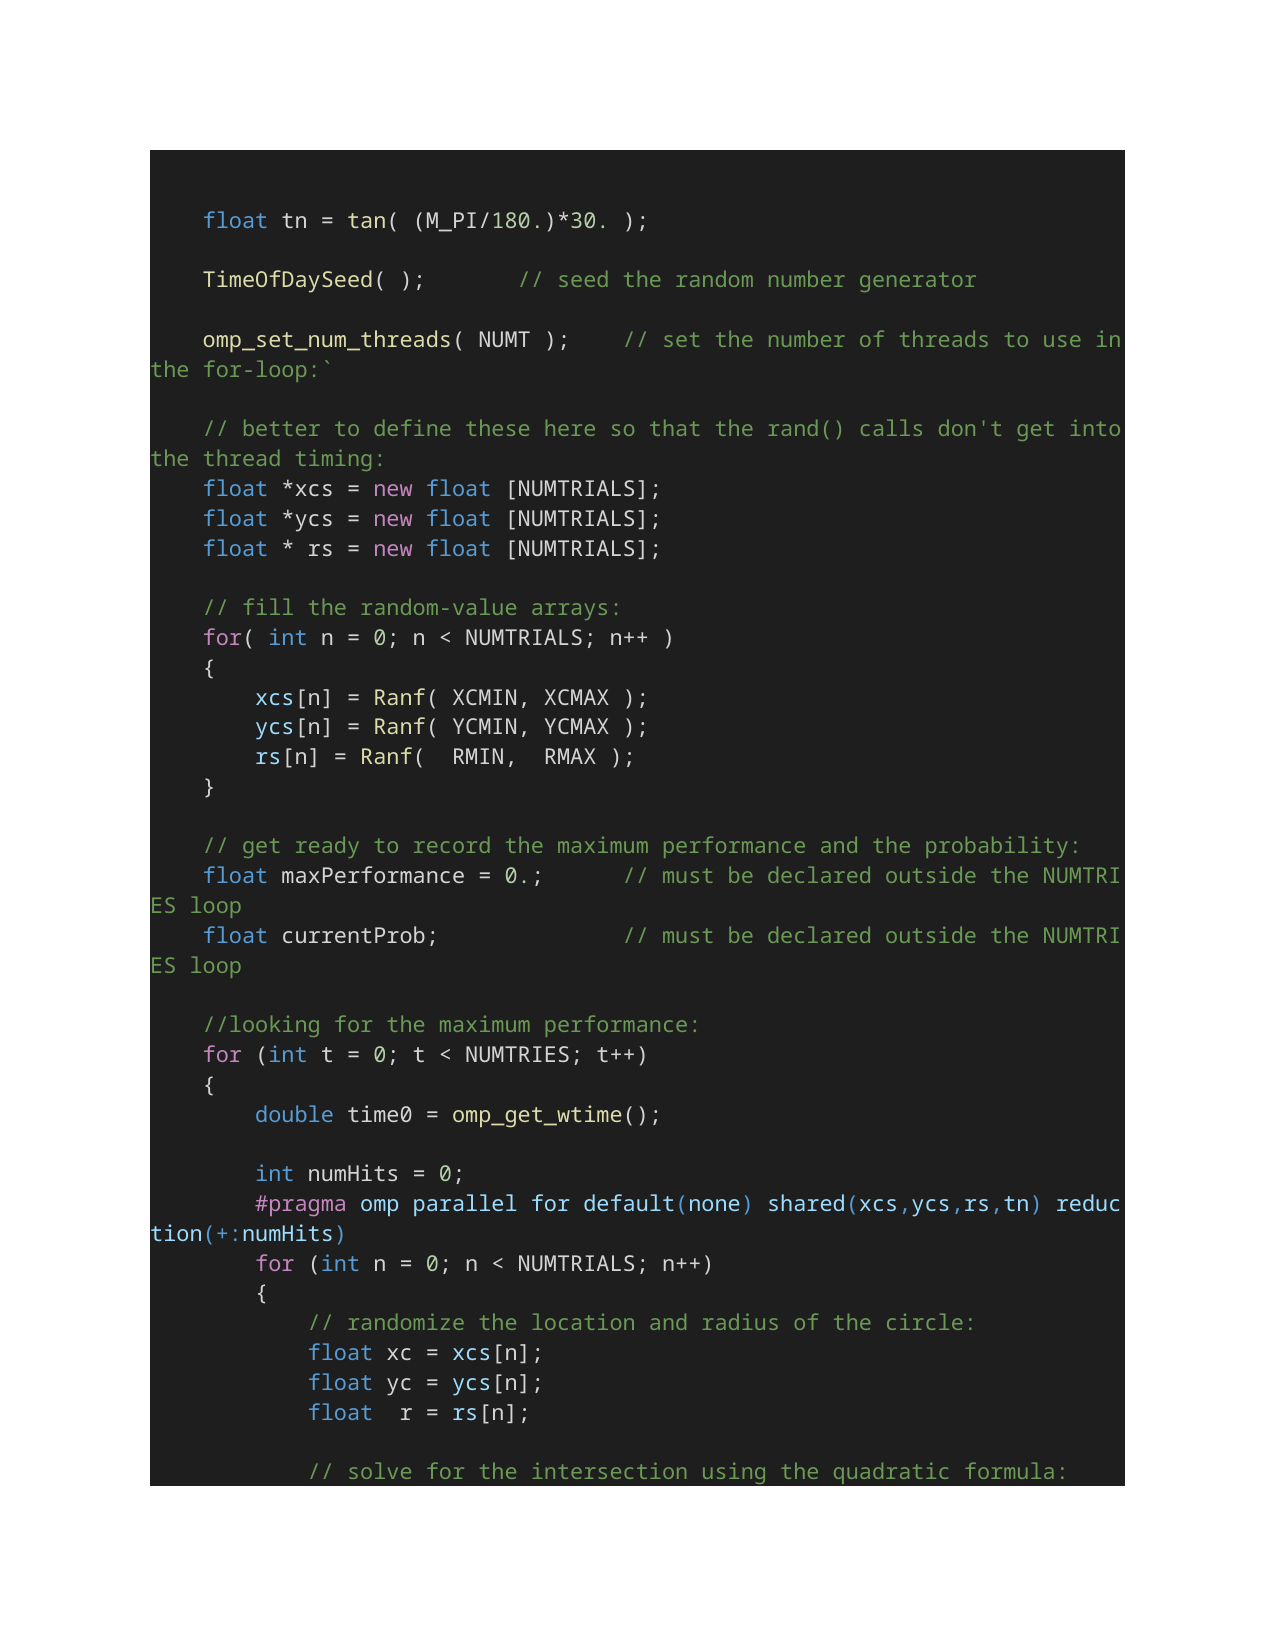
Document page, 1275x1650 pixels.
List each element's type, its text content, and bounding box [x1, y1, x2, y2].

text // fill the random-value arrays: [150, 592, 1125, 622]
text float r = rs[n]; [150, 1396, 1125, 1426]
text //looking for the maximum performance: [150, 1009, 1125, 1039]
text ycs[n] = Ranf( YCMIN, YCMAX ); [150, 711, 1125, 741]
text { [150, 652, 1125, 681]
text float currentProb; // must be declared outside the NUMTRIES loop [150, 920, 1125, 979]
text for (int n = 0; n < NUMTRIALS; n++) [150, 1247, 1125, 1277]
text #pragma omp parallel for default(none) shared(xcs,ycs,rs,tn) reduction(+:numHits) [150, 1188, 1125, 1247]
text { [150, 1277, 1125, 1307]
text double time0 = omp_get_wtime(); [150, 1098, 1125, 1128]
text float xc = xcs[n]; [150, 1337, 1125, 1367]
text } [150, 771, 1125, 801]
text float *ycs = new float [NUMTRIALS]; [150, 503, 1125, 532]
text // randomize the location and radius of the circle: [150, 1307, 1125, 1337]
text rs[n] = Ranf( RMIN, RMAX ); [150, 741, 1125, 771]
text float yc = ycs[n]; [150, 1367, 1125, 1396]
text // solve for the intersection using the quadratic formula: [150, 1456, 1125, 1486]
text int numHits = 0; [150, 1158, 1125, 1188]
text float tn = tan( (M_PI/180.)*30. ); [150, 205, 1125, 234]
text float *xcs = new float [NUMTRIALS]; [150, 473, 1125, 503]
text // get ready to record the maximum performance and the probability: [150, 830, 1125, 860]
text float * rs = new float [NUMTRIALS]; [150, 532, 1125, 562]
text TimeOfDaySeed( ); // seed the random number generator [150, 264, 1125, 294]
text for (int t = 0; t < NUMTRIES; t++) [150, 1039, 1125, 1069]
text xcs[n] = Ranf( XCMIN, XCMAX ); [150, 681, 1125, 711]
text { [150, 1069, 1125, 1098]
text omp_set_num_threads( NUMT ); // set the number of threads to use in the for-loop:` [150, 324, 1125, 383]
text for( int n = 0; n < NUMTRIALS; n++ ) [150, 622, 1125, 652]
text // better to define these here so that the rand() calls don't get into the thread timing: [150, 413, 1125, 473]
text float maxPerformance = 0.; // must be declared outside the NUMTRIES loop [150, 860, 1125, 920]
